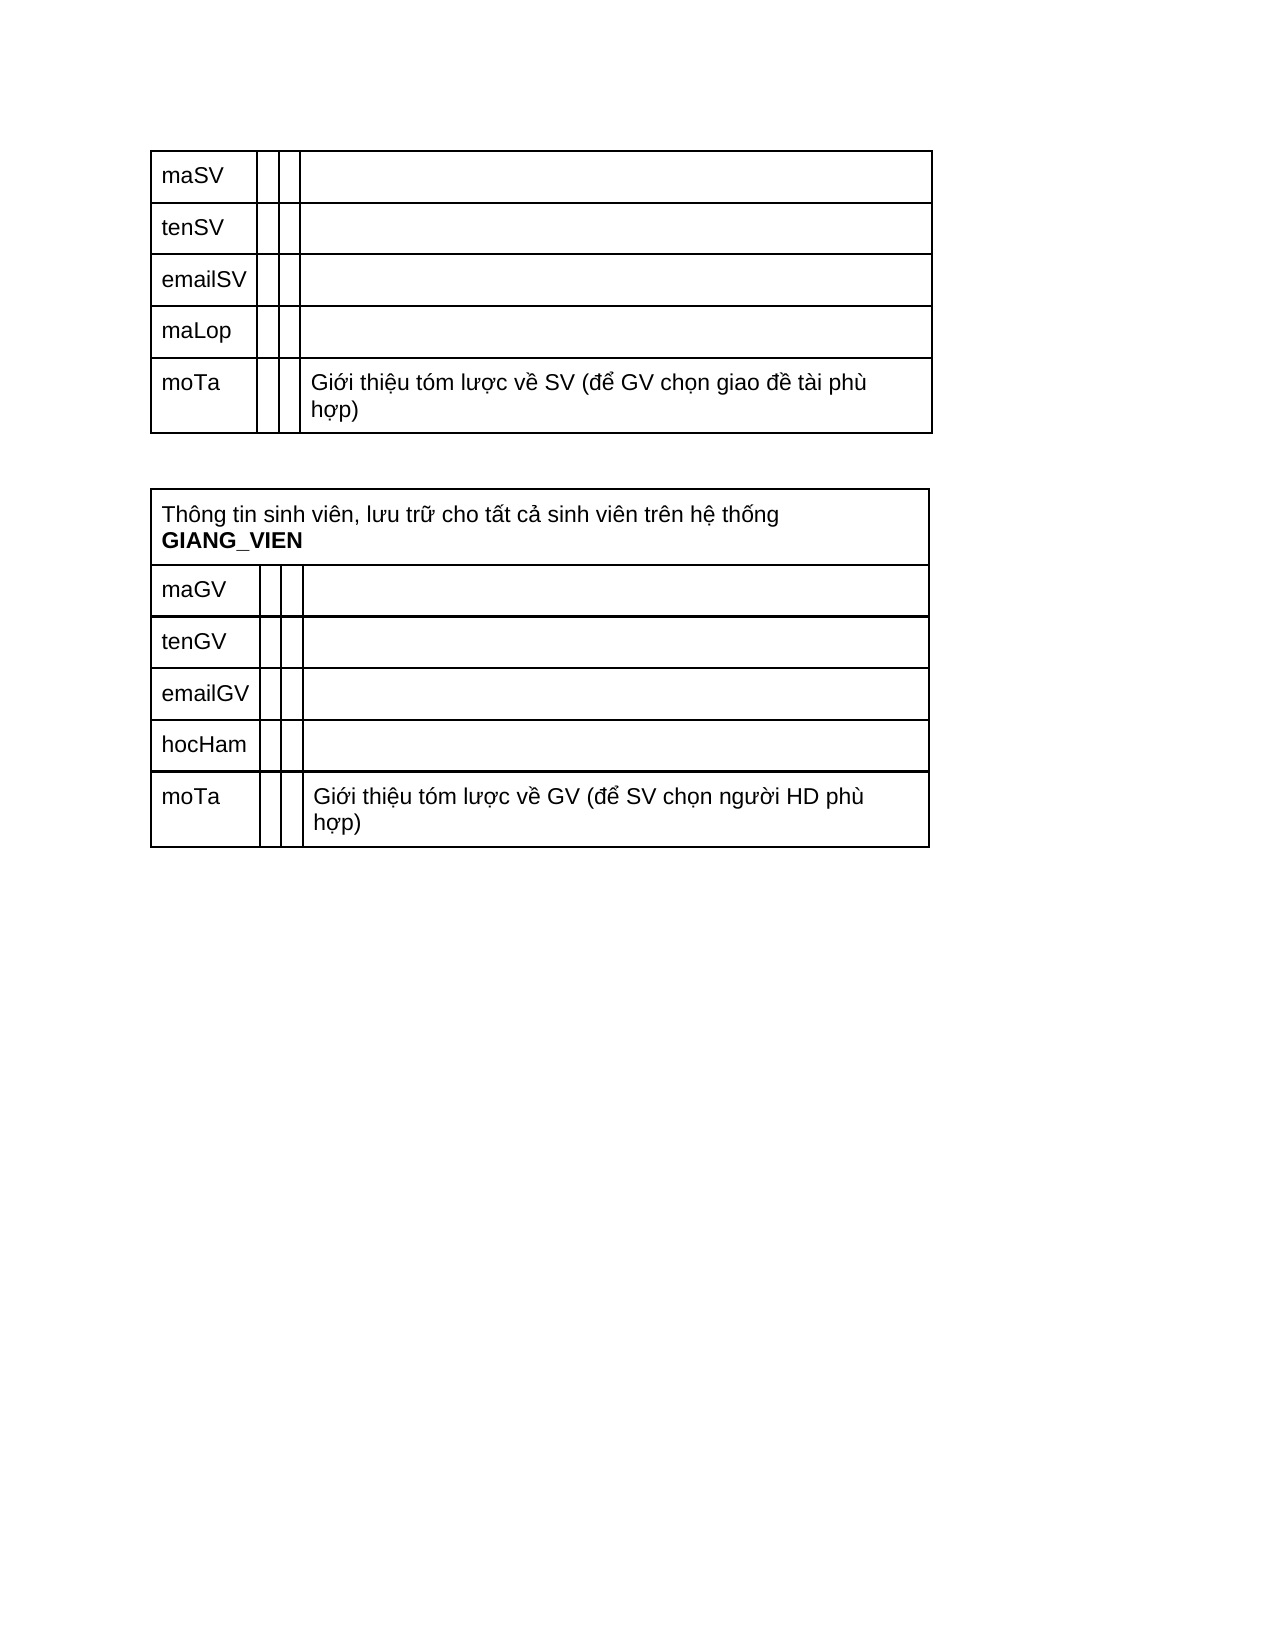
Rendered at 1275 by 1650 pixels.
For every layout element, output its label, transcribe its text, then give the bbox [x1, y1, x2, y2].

table_cell moTa [152, 773, 259, 846]
table_cell [304, 566, 928, 615]
table_cell Giới thiệu tóm lược về SV (để GV chọn giao đề tài phù hợp) [301, 359, 931, 432]
table_cell [261, 566, 280, 615]
table_cell [261, 773, 280, 846]
table_cell [280, 204, 299, 253]
table_cell [282, 669, 302, 719]
table_cell tenSV [152, 204, 256, 253]
table_cell [280, 307, 299, 357]
table_cell [282, 618, 302, 667]
table_cell [304, 721, 928, 770]
table_cell [258, 204, 278, 253]
table_cell [261, 669, 280, 719]
table_cell [280, 359, 299, 432]
table_cell emailSV [152, 255, 256, 305]
table_cell maSV [152, 152, 256, 202]
table_cell [258, 152, 278, 202]
table_cell [258, 255, 278, 305]
table_cell tenGV [152, 618, 259, 667]
table_cell [304, 669, 928, 719]
table_cell moTa [152, 359, 256, 432]
table_cell maGV [152, 566, 259, 615]
table_cell [304, 618, 928, 667]
table_cell [261, 721, 280, 770]
table_cell [258, 359, 278, 432]
table_cell [280, 255, 299, 305]
table_cell [280, 152, 299, 202]
table_cell [261, 618, 280, 667]
table_cell maLop [152, 307, 256, 357]
table_cell [301, 307, 931, 357]
table_cell [282, 566, 302, 615]
table_cell emailGV [152, 669, 259, 719]
table_cell [282, 773, 302, 846]
table_cell [282, 721, 302, 770]
table_cell [301, 255, 931, 305]
table_header Thông tin sinh viên, lưu trữ cho tất cả sinh viên trên hệ thống GIANG_VIEN [152, 490, 928, 564]
table_cell [301, 152, 931, 202]
table_cell [301, 204, 931, 253]
table_cell [258, 307, 278, 357]
table_cell hocHam [152, 721, 259, 770]
table_cell Giới thiệu tóm lược về GV (để SV chọn người HD phù hợp) [304, 773, 928, 846]
